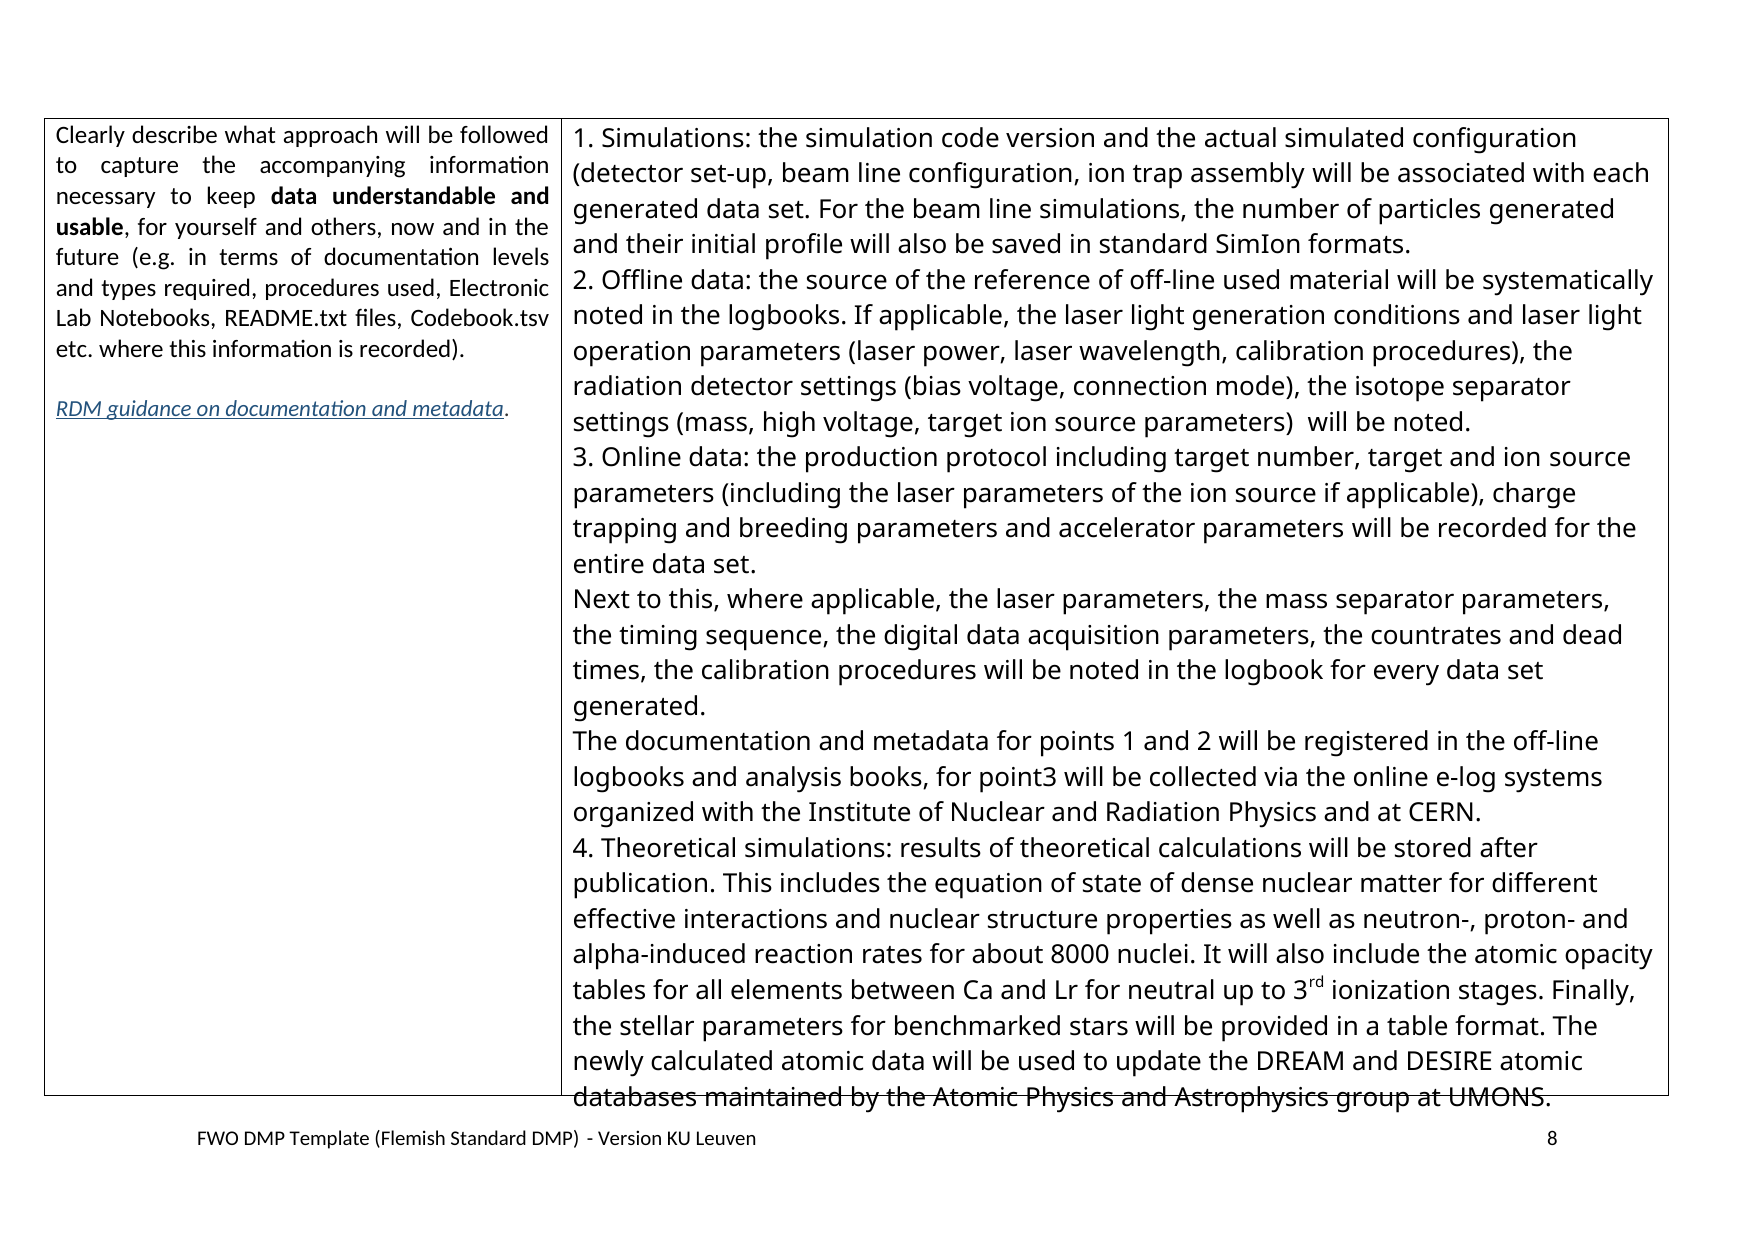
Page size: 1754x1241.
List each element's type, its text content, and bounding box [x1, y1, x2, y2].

table_cell Clearly describe what approach will be followed to capture the accompanying information necessary to keep data understandable and usable, for yourself and others, now and in the future (e.g. in terms of documentation levels and types required, procedures used, Electronic Lab Notebooks, README.txt files, Codebook.tsv etc. where this information is recorded). RDM guidance on documentation and metadata. [45, 119, 561, 1095]
table_cell 1. Simulations: the simulation code version and the actual simulated configuration (detector set-up, beam line configuration, ion trap assembly will be associated with each generated data set. For the beam line simulations, the number of particles generated and their initial profile will also be saved in standard SimIon formats. 2. Offline data: the source of the reference of off-line used material will be systematically noted in the logbooks. If applicable, the laser light generation conditions and laser light operation parameters (laser power, laser wavelength, calibration procedures), the radiation detector settings (bias voltage, connection mode), the isotope separator settings (mass, high voltage, target ion source parameters) will be noted. 3. Online data: the production protocol including target number, target and ion source parameters (including the laser parameters of the ion source if applicable), charge trapping and breeding parameters and accelerator parameters will be recorded for the entire data set. Next to this, where applicable, the laser parameters, the mass separator parameters, the timing sequence, the digital data acquisition parameters, the countrates and dead times, the calibration procedures will be noted in the logbook for every data set generated. The documentation and metadata for points 1 and 2 will be registered in the off-line logbooks and analysis books, for point3 will be collected via the online e-log systems organized with the Institute of Nuclear and Radiation Physics and at CERN. 4. Theoretical simulations: results of theoretical calculations will be stored after publication. This includes the equation of state of dense nuclear matter for different effective interactions and nuclear structure properties as well as neutron-, proton- and alpha-induced reaction rates for about 8000 nuclei. It will also include the atomic opacity tables for all elements between Ca and Lr for neutral up to 3rd ionization stages. Finally, the stellar parameters for benchmarked stars will be provided in a table format. The newly calculated atomic data will be used to update the DREAM and DESIRE atomic databases maintained by the Atomic Physics and Astrophysics group at UMONS. [562, 119, 1668, 1095]
